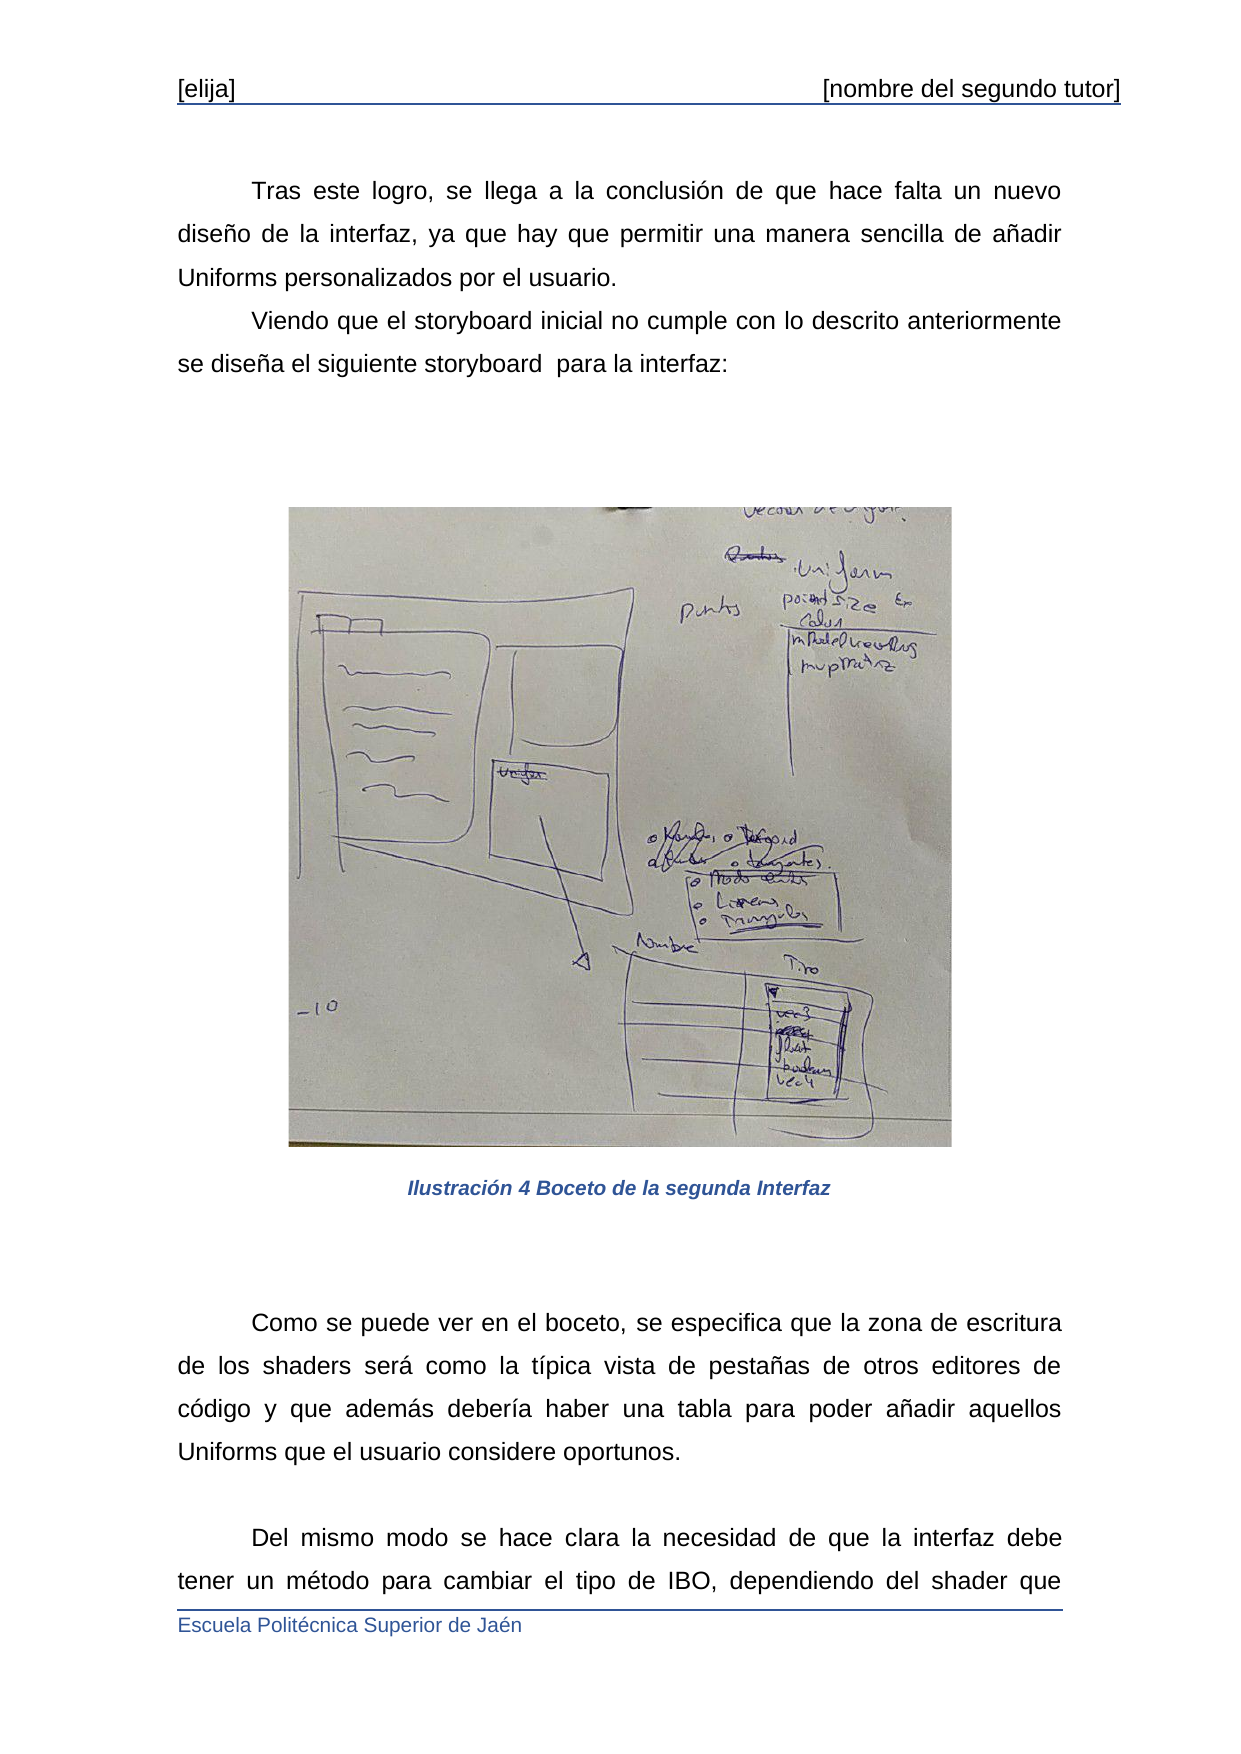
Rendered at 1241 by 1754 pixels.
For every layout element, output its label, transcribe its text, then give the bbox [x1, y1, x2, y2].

text Como se puede ver en el boceto, se especifica que la zona de escritura de los shaders será como la típica vista de pestañas de otros editores de código y que además debería haber una tabla para poder añadir aquellos Uniforms que el usuario considere oportunos. [177, 1307, 1063, 1466]
text Tras este logro, se llega a la conclusión de que hace falta un nuevo diseño de la interfaz, ya que hay que permitir una manera sencilla de añadir Uniforms personalizados por el usuario. [177, 176, 1063, 291]
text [177, 1523, 1063, 1595]
text Viendo que el storyboard inicial no cumple con lo descrito anteriormente se diseña el siguiente storyboard para la interfaz: [177, 306, 1063, 378]
picture [288, 507, 952, 1147]
